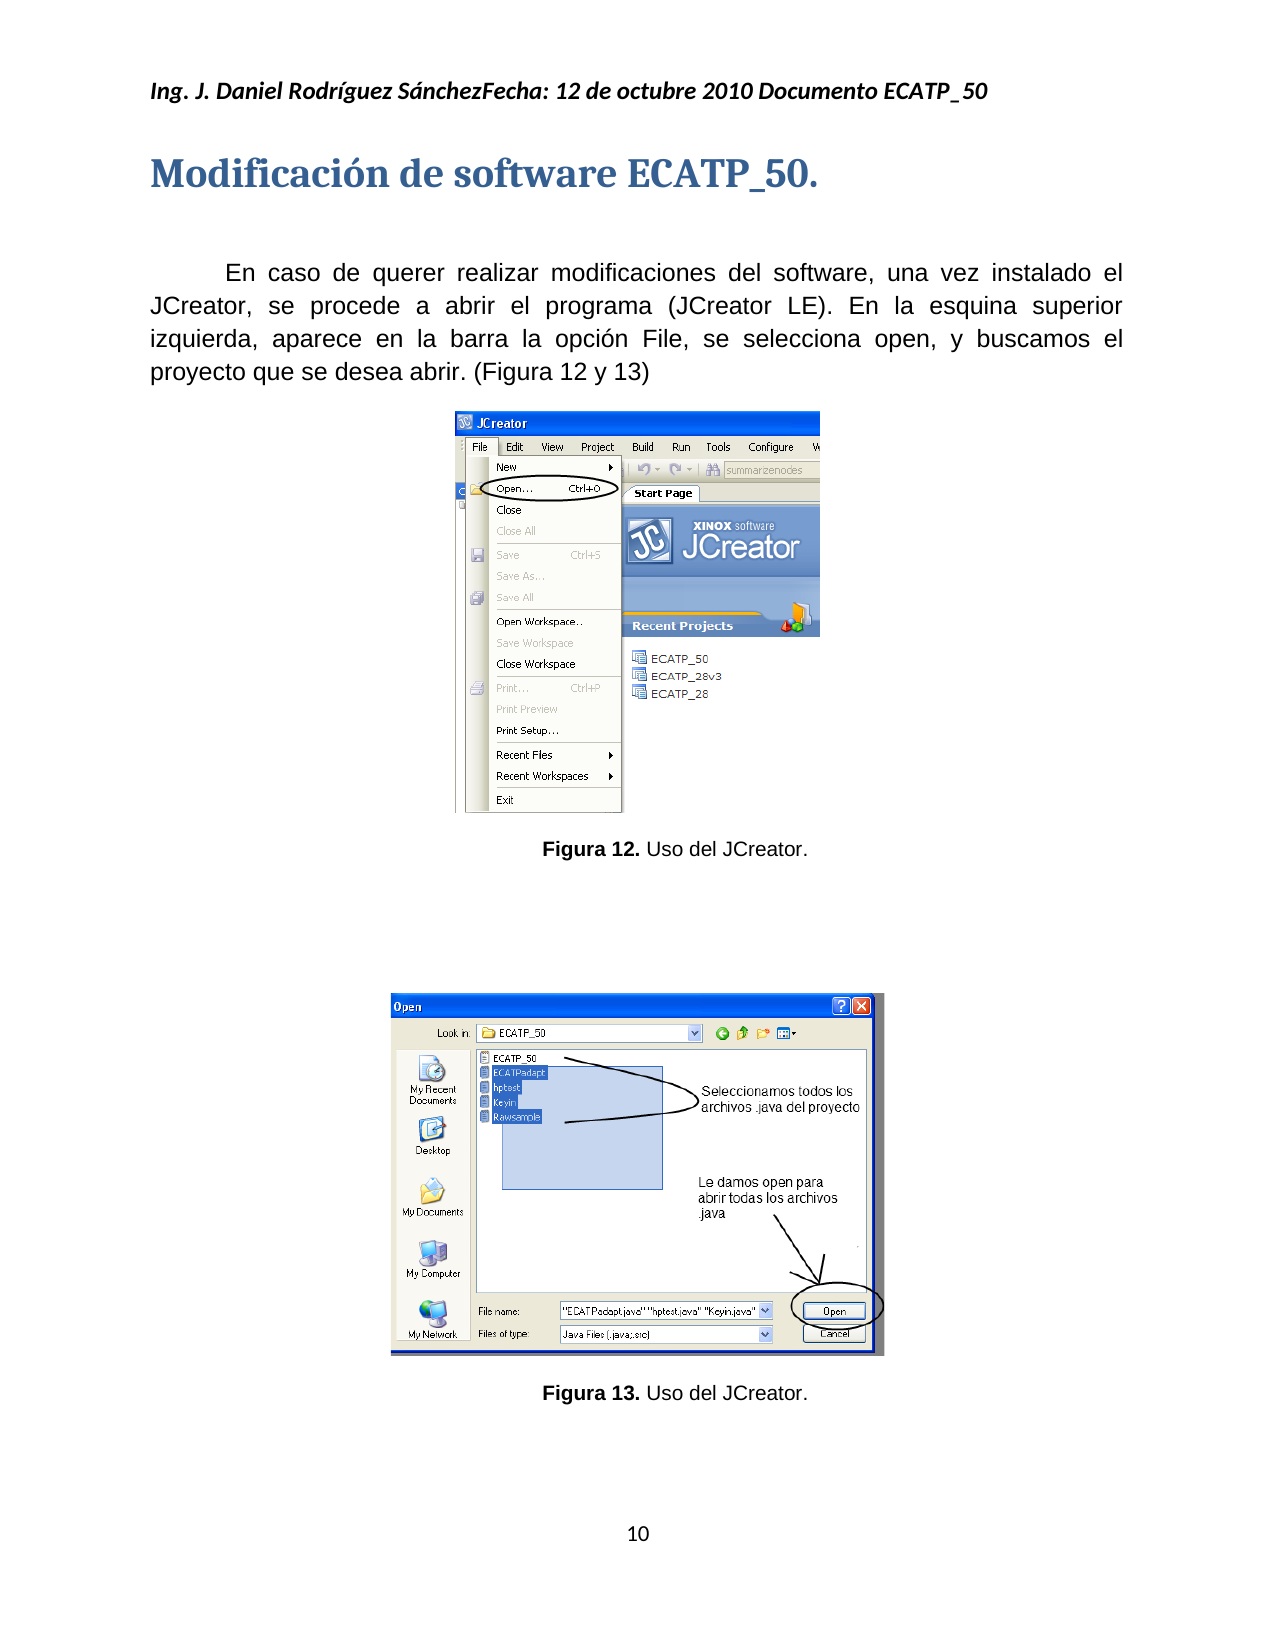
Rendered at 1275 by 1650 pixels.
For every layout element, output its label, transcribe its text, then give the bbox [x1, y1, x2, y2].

text Figura 12. Uso del JCreator. [150, 837, 1125, 861]
text En caso de querer realizar modificaciones del software, una vez instalado el JCreator, se procede a abrir el programa (JCreator LE). En la esquina superior izquierda, aparece en la barra la opción File, se selecciona open, y buscamos el proyecto que se desea abrir. (Figura 12 y 13) [150, 258, 1125, 386]
picture [455, 411, 820, 813]
text Figura 13. Uso del JCreator. [150, 1381, 1125, 1405]
picture [390, 993, 885, 1356]
subtitle Modificación de software ECATP_50. [150, 150, 1125, 198]
